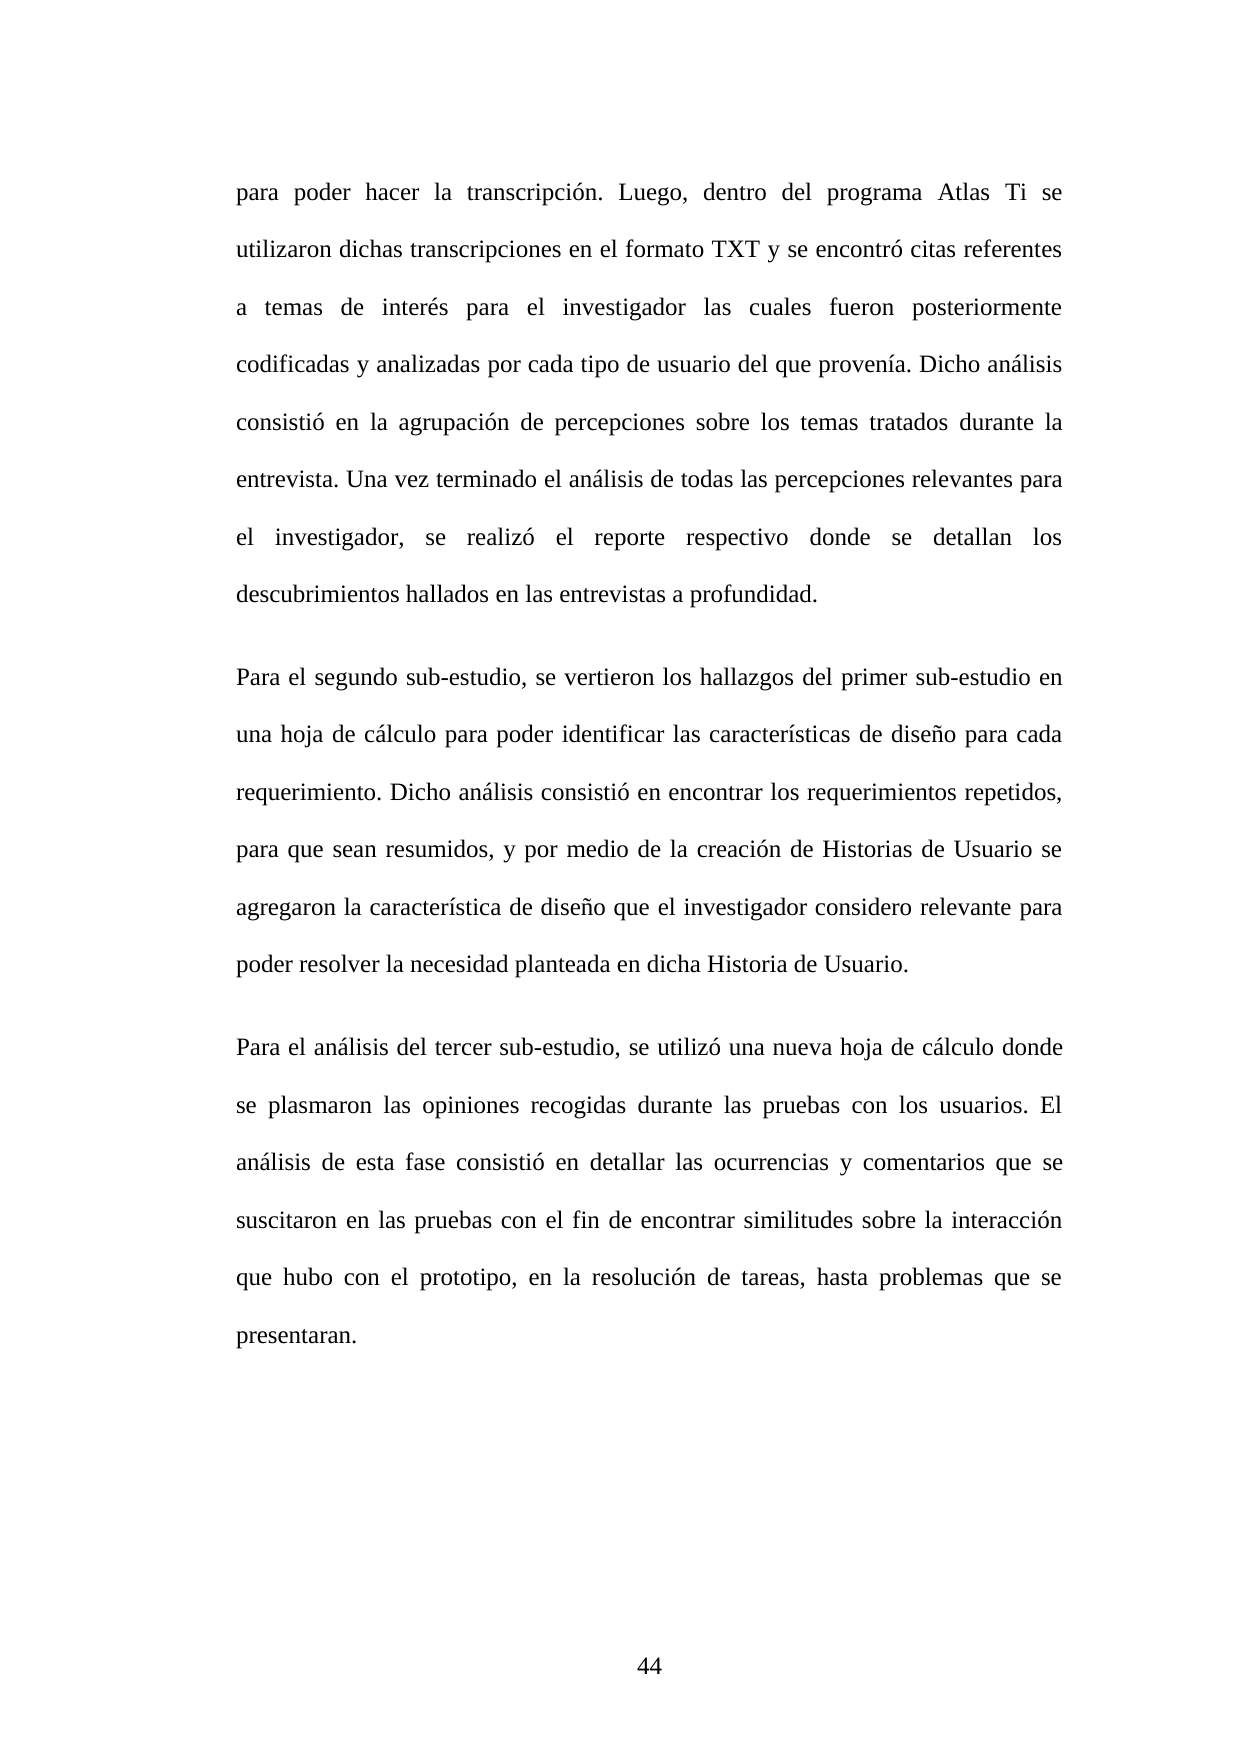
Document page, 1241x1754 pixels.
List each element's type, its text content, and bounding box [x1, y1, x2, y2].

text Para el análisis del tercer sub-estudio, se utilizó una nueva hoja de cálculo donde se plasmaron las opiniones recogidas durante las pruebas con los usuarios. El análisis de esta fase consistió en detallar las ocurrencias y comentarios que se suscitaron en las pruebas con el fin de encontrar similitudes sobre la interacción que hubo con el prototipo, en la resolución de tareas, hasta problemas que se presentaran. [236, 1032, 1063, 1348]
text para poder hacer la transcripción. Luego, dentro del programa Atlas Ti se utilizaron dichas transcripciones en el formato TXT y se encontró citas referentes a temas de interés para el investigador las cuales fueron posteriormente codificadas y analizadas por cada tipo de usuario del que provenía. Dicho análisis consistió en la agrupación de percepciones sobre los temas tratados durante la entrevista. Una vez terminado el análisis de todas las percepciones relevantes para el investigador, se realizó el reporte respectivo donde se detallan los descubrimientos hallados en las entrevistas a profundidad. [236, 177, 1063, 608]
text Para el segundo sub-estudio, se vertieron los hallazgos del primer sub-estudio en una hoja de cálculo para poder identificar las características de diseño para cada requerimiento. Dicho análisis consistió en encontrar los requerimientos repetidos, para que sean resumidos, y por medio de la creación de Historias de Usuario se agregaron la característica de diseño que el investigador considero relevante para poder resolver la necesidad planteada en dicha Historia de Usuario. [236, 662, 1063, 978]
